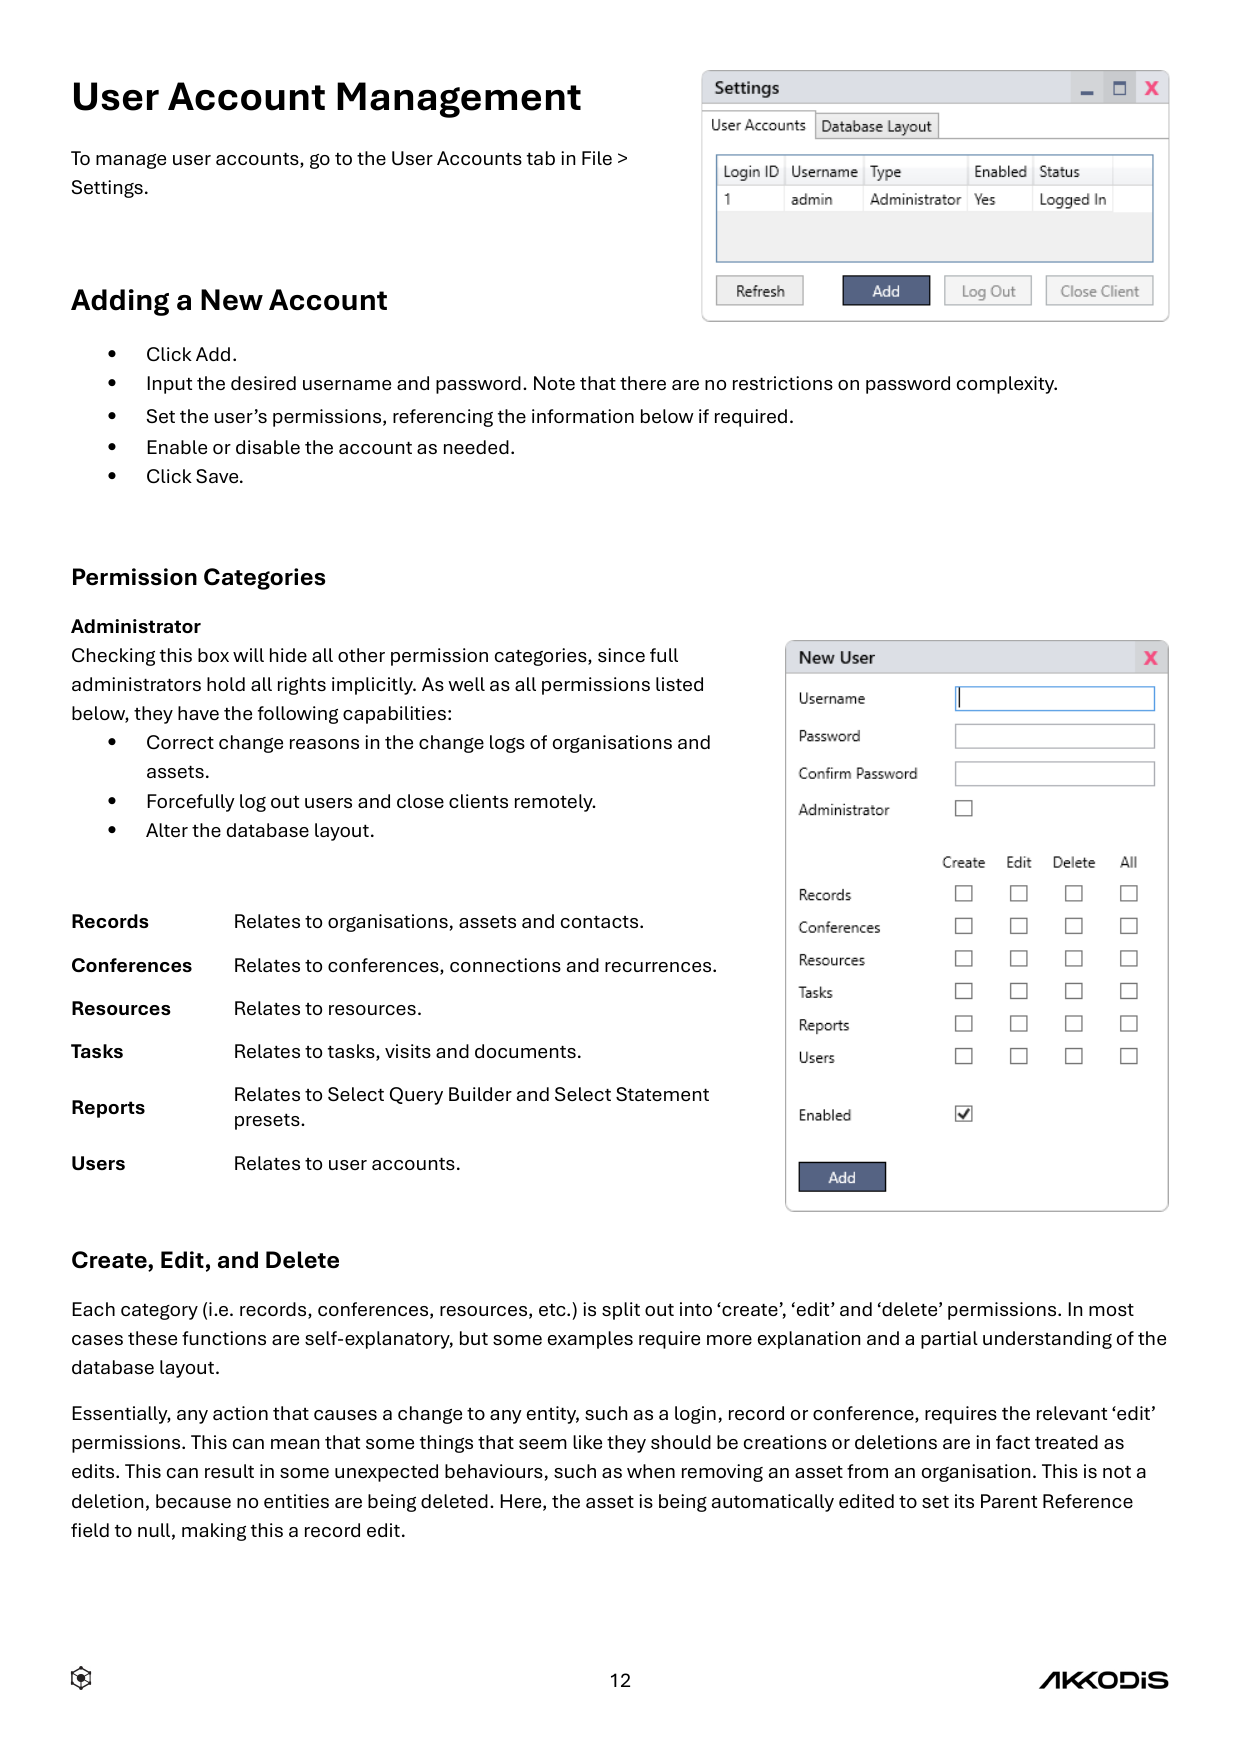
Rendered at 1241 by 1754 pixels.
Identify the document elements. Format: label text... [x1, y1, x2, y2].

text Each category (i.e. records, conferences, resources, etc.) is split out into ‘create’, ‘edit’ and ‘delete’ permissions. In most cases these functions are self-explanatory, but some examples require more explanation and a partial understanding of the database layout. [71, 1297, 1169, 1381]
list Enable or disable the account as needed. [108, 435, 1169, 461]
list Alter the database layout. [108, 818, 785, 843]
table_cell Tasks [71, 1039, 233, 1082]
table_cell Conferences [71, 953, 233, 996]
table_header Records [71, 909, 233, 952]
text Adding a New Account [71, 281, 701, 319]
table_cell Relates to tasks, visits and documents. [233, 1039, 765, 1082]
text To manage user accounts, go to the User Accounts tab in File > Settings. [71, 146, 701, 201]
list Set the user’s permissions, referencing the information below if required. [108, 400, 1169, 431]
list Click Add. [108, 342, 1169, 367]
picture [785, 640, 1169, 1212]
text Permission Categories [71, 562, 1169, 592]
picture [1037, 1669, 1170, 1691]
text Essentially, any action that causes a change to any entity, such as a login, record or conference, requires the relevant ‘edit’ permissions. This can mean that some things that seem like they should be creations or deletions are in fact treated as edits. This can result in some unexpected behaviours, such as when removing an asset from an organisation. This is not a deletion, because no entities are being deleted. Here, the asset is being automatically edited to set its Parent Reference field to null, making this a record edit. [71, 1401, 1169, 1543]
table_cell Relates to Select Query Builder and Select Statement presets. [233, 1082, 765, 1150]
list Click Save. [108, 464, 1169, 490]
picture [70, 1666, 92, 1690]
table_cell Resources [71, 996, 233, 1039]
list Correct change reasons in the change logs of organisations and assets. [108, 730, 785, 785]
table_cell Users [71, 1150, 233, 1193]
table_header Relates to organisations, assets and contacts. [233, 909, 765, 952]
table_cell Relates to user accounts. [233, 1150, 765, 1193]
list Input the desired username and password. Note that there are no restrictions on password complexity. [108, 371, 1169, 396]
text User Account Management [71, 71, 701, 122]
list Forcefully log out users and close clients remotely. [108, 788, 785, 814]
table_cell Relates to conferences, connections and recurrences. [233, 953, 765, 996]
text Create, Edit, and Delete [71, 1245, 1169, 1276]
picture [701, 70, 1170, 322]
text Administrator Checking this box will hide all other permission categories, since full administrators hold all rights implicitly. As well as all permissions listed below, they have the following capabilities: [71, 613, 1169, 726]
table_cell Reports [71, 1082, 233, 1150]
table_cell Relates to resources. [233, 996, 765, 1039]
